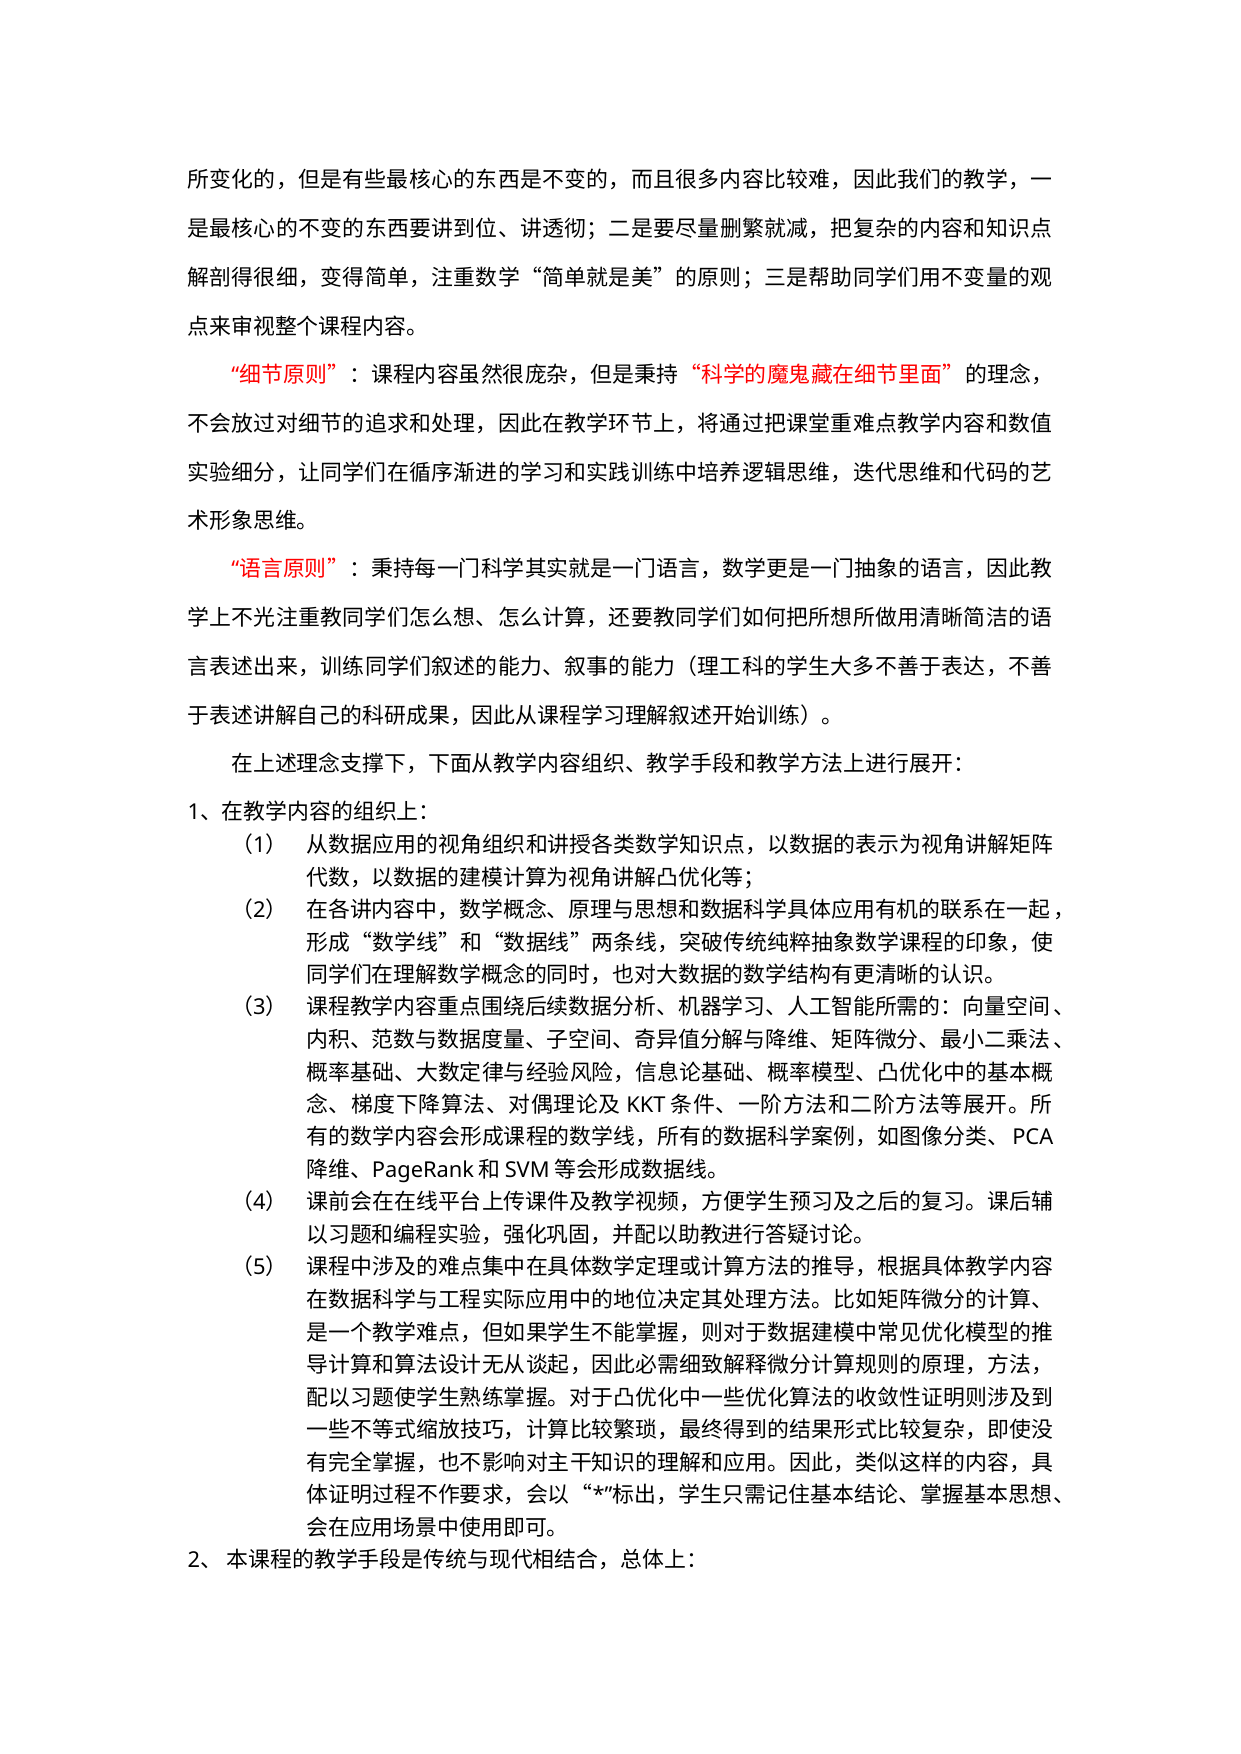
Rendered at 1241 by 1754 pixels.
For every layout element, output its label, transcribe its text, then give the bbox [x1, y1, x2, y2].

text 1、在教学内容的组织上： [187, 794, 1053, 827]
text 2、 本课程的教学手段是传统与现代相结合，总体上： [187, 1542, 1053, 1574]
list 课程教学内容重点围绕后续数据分析、机器学习、人工智能所需的：向量空间、内积、范数与数据度量、子空间、奇异值分解与降维、矩阵微分、最小二乘法、概率基础、大数定律与经验风险，信息论基础、概率模型、凸优化中的基本概念、梯度下降算法、对偶理论及KKT条件、一阶方法和二阶方法等展开。所有的数学内容会形成课程的数学线，所有的数据科学案例，如图像分类、PCA降维、PageRank和SVM等会形成数据线。 [231, 989, 1053, 1184]
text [187, 162, 1053, 341]
text 在上述理念支撑下，下面从教学内容组织、教学手段和教学方法上进行展开： [187, 746, 1053, 778]
list 课前会在在线平台上传课件及教学视频，方便学生预习及之后的复习。课后辅以习题和编程实验，强化巩固，并配以助教进行答疑讨论。 [231, 1184, 1053, 1249]
list 课程中涉及的难点集中在具体数学定理或计算方法的推导，根据具体教学内容在数据科学与工程实际应用中的地位决定其处理方法。比如矩阵微分的计算、是一个教学难点，但如果学生不能掌握，则对于数据建模中常见优化模型的推导计算和算法设计无从谈起，因此必需细致解释微分计算规则的原理，方法，配以习题使学生熟练掌握。对于凸优化中一些优化算法的收敛性证明则涉及到一些不等式缩放技巧，计算比较繁琐，最终得到的结果形式比较复杂，即使没有完全掌握，也不影响对主干知识的理解和应用。因此，类似这样的内容，具体证明过程不作要求，会以“*”标出，学生只需记住基本结论、掌握基本思想、会在应用场景中使用即可。 [231, 1249, 1053, 1542]
list 从数据应用的视角组织和讲授各类数学知识点，以数据的表示为视角讲解矩阵代数，以数据的建模计算为视角讲解凸优化等； [231, 827, 1053, 892]
text “细节原则”：课程内容虽然很庞杂，但是秉持“科学的魔鬼藏在细节里面”的理念，不会放过对细节的追求和处理，因此在教学环节上，将通过把课堂重难点教学内容和数值实验细分，让同学们在循序渐进的学习和实践训练中培养逻辑思维，迭代思维和代码的艺术形象思维。 [187, 357, 1053, 535]
text “语言原则”：秉持每一门科学其实就是一门语言，数学更是一门抽象的语言，因此教学上不光注重教同学们怎么想、怎么计算，还要教同学们如何把所想所做用清晰简洁的语言表述出来，训练同学们叙述的能力、叙事的能力（理工科的学生大多不善于表达，不善于表述讲解自己的科研成果，因此从课程学习理解叙述开始训练）。 [187, 551, 1053, 730]
list 在各讲内容中，数学概念、原理与思想和数据科学具体应用有机的联系在一起，形成“数学线”和“数据线”两条线，突破传统纯粹抽象数学课程的印象，使同学们在理解数学概念的同时，也对大数据的数学结构有更清晰的认识。 [231, 892, 1053, 989]
